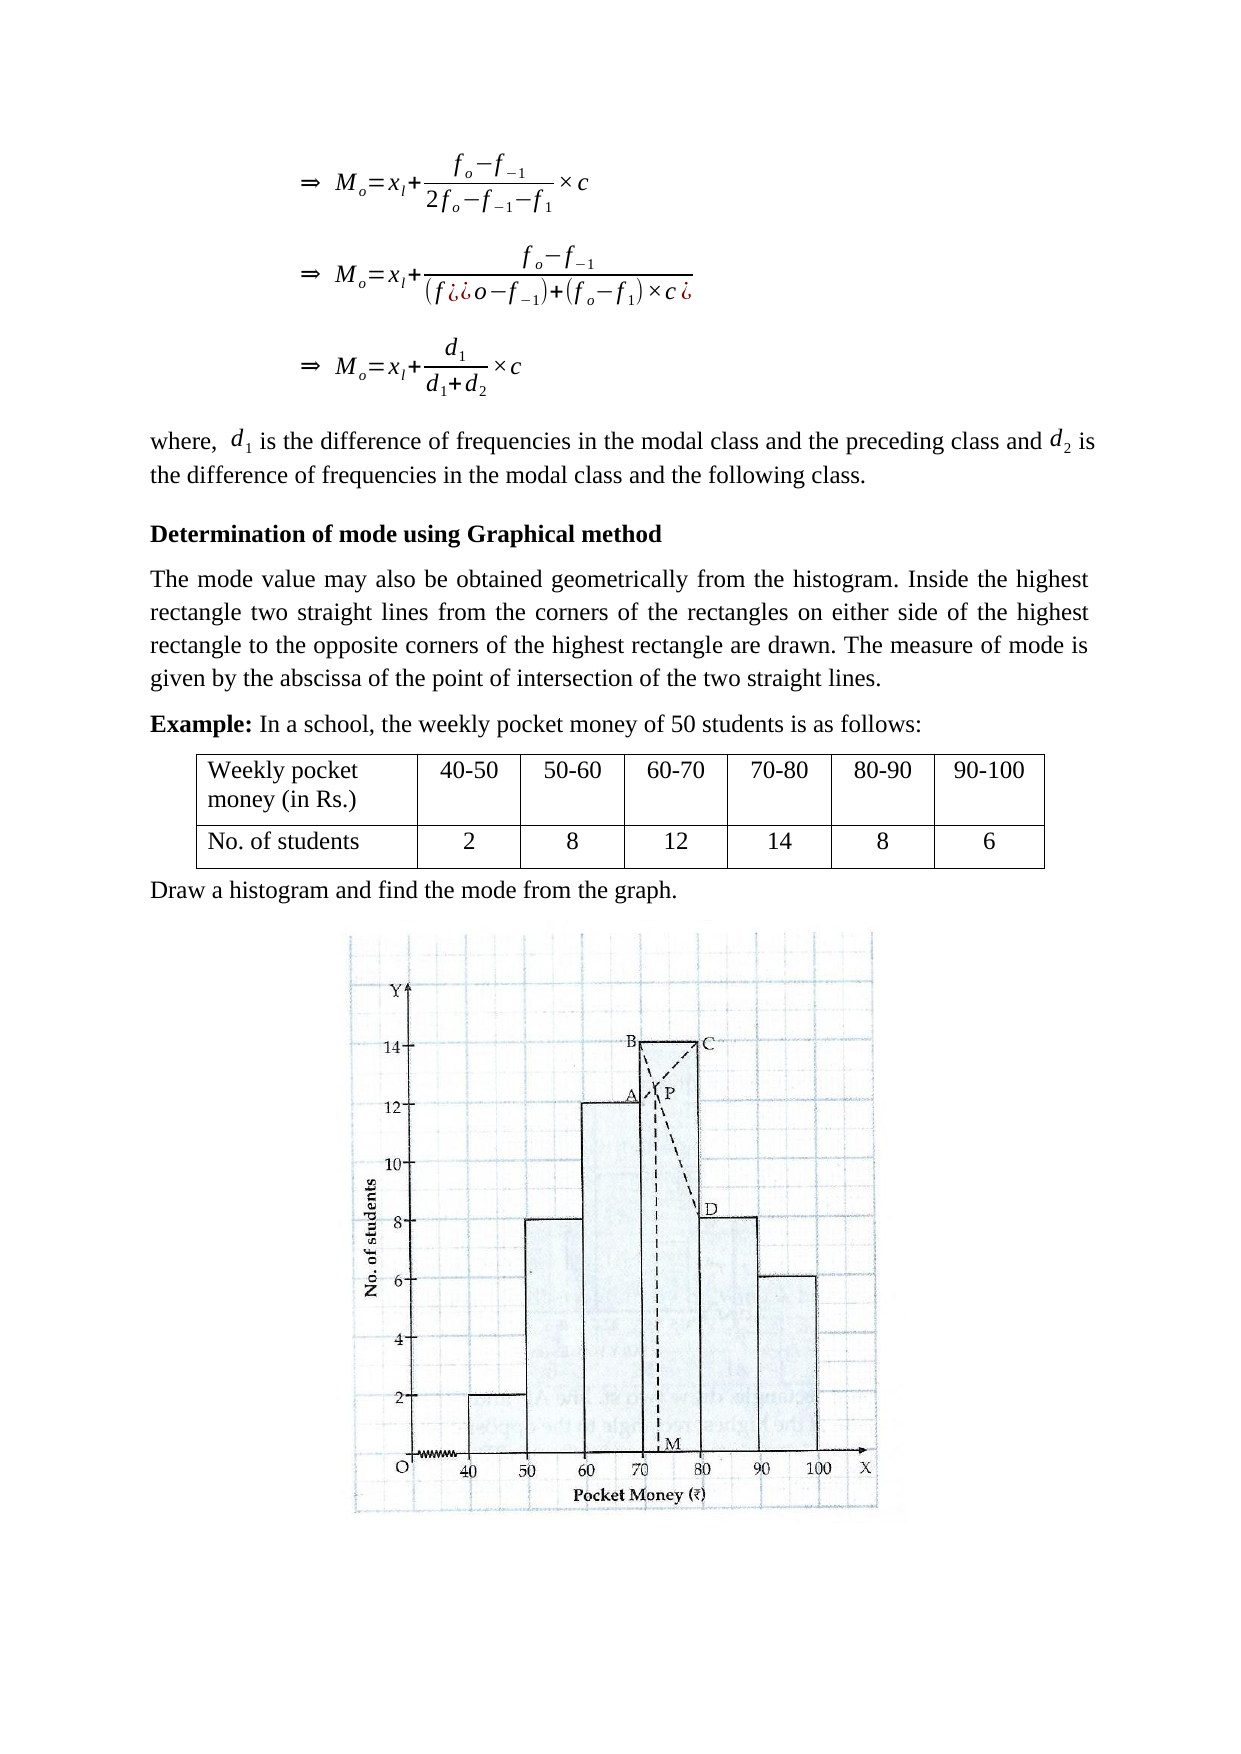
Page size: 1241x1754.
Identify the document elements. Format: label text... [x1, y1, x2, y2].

table_cell No. of students [197, 826, 417, 868]
table_cell 8 [832, 826, 934, 868]
table_header 80-90 [832, 755, 934, 825]
table_cell 14 [728, 826, 831, 868]
text Draw a histogram and find the mode from the graph. [150, 875, 1090, 904]
table_header Weekly pocket money (in Rs.) [197, 755, 417, 825]
table_header 90-100 [935, 755, 1044, 825]
table_cell 8 [521, 826, 624, 868]
table_cell 6 [935, 826, 1044, 868]
table_header 50-60 [521, 755, 624, 825]
table_header 60-70 [625, 755, 727, 825]
text Example: In a school, the weekly pocket money of 50 students is as follows: [150, 709, 1090, 737]
table_cell 12 [625, 826, 727, 868]
picture [333, 920, 907, 1523]
text The mode value may also be obtained geometrically from the histogram. Inside the highest rectangle two straight lines from the corners of the rectangles on either side of the highest rectangle to the opposite corners of the highest rectangle are drawn. The measure of mode is given by the abscissa of the point of intersection of the two straight lines. [150, 564, 1090, 692]
text where, is the difference of frequencies in the modal class and the preceding class and is the difference of frequencies in the modal class and the following class. [150, 425, 1095, 489]
table_header 70-80 [728, 755, 831, 825]
table_header 40-50 [418, 755, 520, 825]
text Determination of mode using Graphical method [150, 519, 1090, 547]
table_cell 2 [418, 826, 520, 868]
